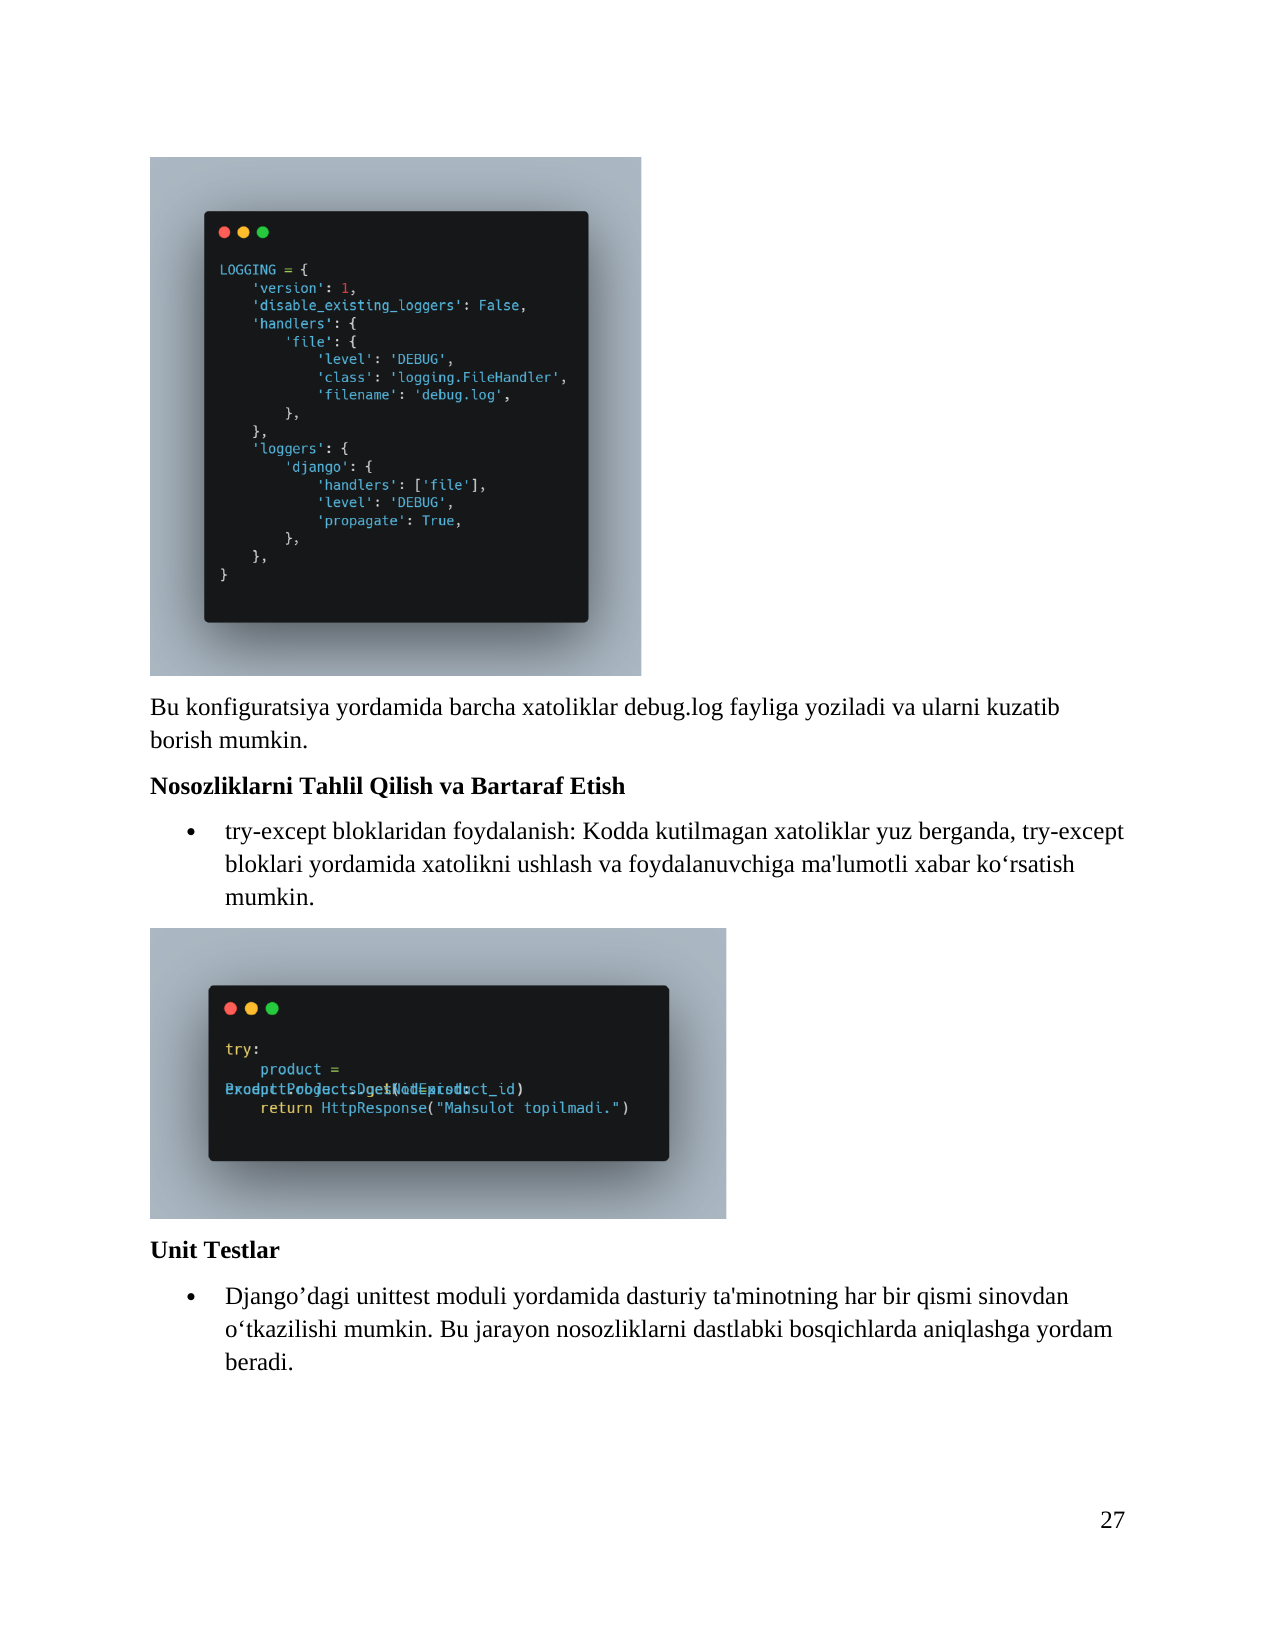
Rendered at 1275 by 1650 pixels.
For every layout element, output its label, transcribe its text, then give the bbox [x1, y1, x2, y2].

text Nosozliklarni Tahlil Qilish va Bartaraf Etish [150, 771, 1125, 800]
picture [150, 157, 642, 676]
text Bu konfiguratsiya yordamida barcha xatoliklar debug.log fayliga yoziladi va ularni kuzatib borish mumkin. [150, 692, 1125, 754]
picture [150, 928, 727, 1219]
text Unit Testlar [150, 1235, 1125, 1264]
list try-except bloklaridan foydalanish: Kodda kutilmagan xatoliklar yuz berganda, try-except bloklari yordamida xatolikni ushlash va foydalanuvchiga ma'lumotli xabar ko‘rsatish mumkin. [187, 816, 1125, 911]
list Django’dagi unittest moduli yordamida dasturiy ta'minotning har bir qismi sinovdan o‘tkazilishi mumkin. Bu jarayon nosozliklarni dastlabki bosqichlarda aniqlashga yordam beradi. [187, 1281, 1125, 1376]
